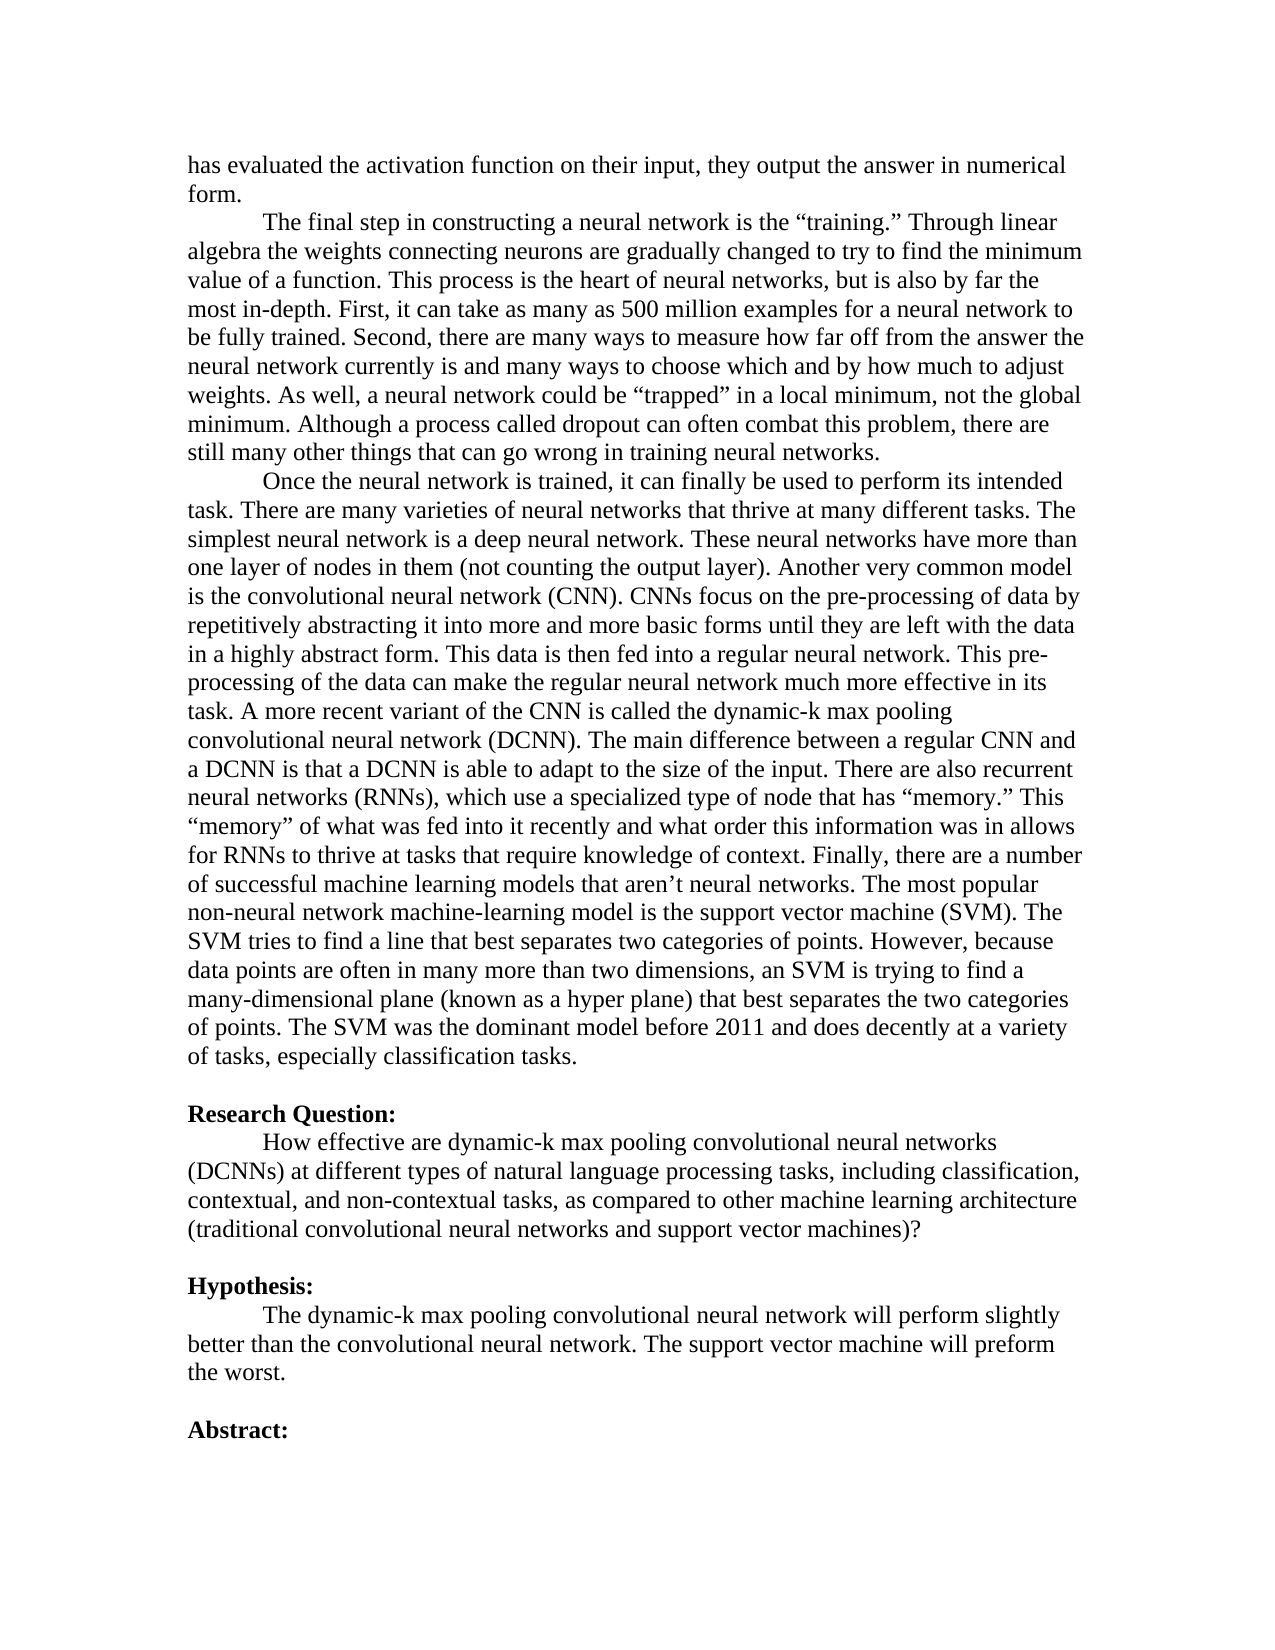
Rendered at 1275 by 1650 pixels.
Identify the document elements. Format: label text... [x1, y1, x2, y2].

text The dynamic-k max pooling convolutional neural network will perform slightly better than the convolutional neural network. The support vector machine will preform the worst. [187, 1300, 1087, 1386]
text The final step in constructing a neural network is the “training.” Through linear algebra the weights connecting neurons are gradually changed to try to find the minimum value of a function. This process is the heart of neural networks, but is also by far the most in-depth. First, it can take as many as 500 million examples for a neural network to be fully trained. Second, there are many ways to measure how far off from the answer the neural network currently is and many ways to choose which and by how much to adjust weights. As well, a neural network could be “trapped” in a local minimum, not the global minimum. Although a process called dropout can often combat this problem, there are still many other things that can go wrong in training neural networks. [187, 207, 1087, 466]
text Once the neural network is trained, it can finally be used to perform its intended task. There are many varieties of neural networks that thrive at many different tasks. The simplest neural network is a deep neural network. These neural networks have more than one layer of nodes in them (not counting the output layer). Another very common model is the convolutional neural network (CNN). CNNs focus on the pre-processing of data by repetitively abstracting it into more and more basic forms until they are left with the data in a highly abstract form. This data is then fed into a regular neural network. This pre-processing of the data can make the regular neural network much more effective in its task. A more recent variant of the CNN is called the dynamic-k max pooling convolutional neural network (DCNN). The main difference between a regular CNN and a DCNN is that a DCNN is able to adapt to the size of the input. There are also recurrent neural networks (RNNs), which use a specialized type of node that has “memory.” This “memory” of what was fed into it recently and what order this information was in allows for RNNs to thrive at tasks that require knowledge of context. Finally, there are a number of successful machine learning models that aren’t neural networks. The most popular non-neural network machine-learning model is the support vector machine (SVM). The SVM tries to find a line that best separates two categories of points. However, because data points are often in many more than two dimensions, an SVM is trying to find a many-dimensional plane (known as a hyper plane) that best separates the two categories of points. The SVM was the dominant model before 2011 and does decently at a variety of tasks, especially classification tasks. [187, 466, 1087, 1070]
text How effective are dynamic-k max pooling convolutional neural networks (DCNNs) at different types of natural language processing tasks, including classification, contextual, and non-contextual tasks, as compared to other machine learning architecture (traditional convolutional neural networks and support vector machines)? [187, 1127, 1087, 1242]
text Research Question: [187, 1099, 1087, 1127]
text Abstract: [187, 1415, 1087, 1444]
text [187, 150, 1087, 207]
text Hypothesis: [187, 1271, 1087, 1300]
